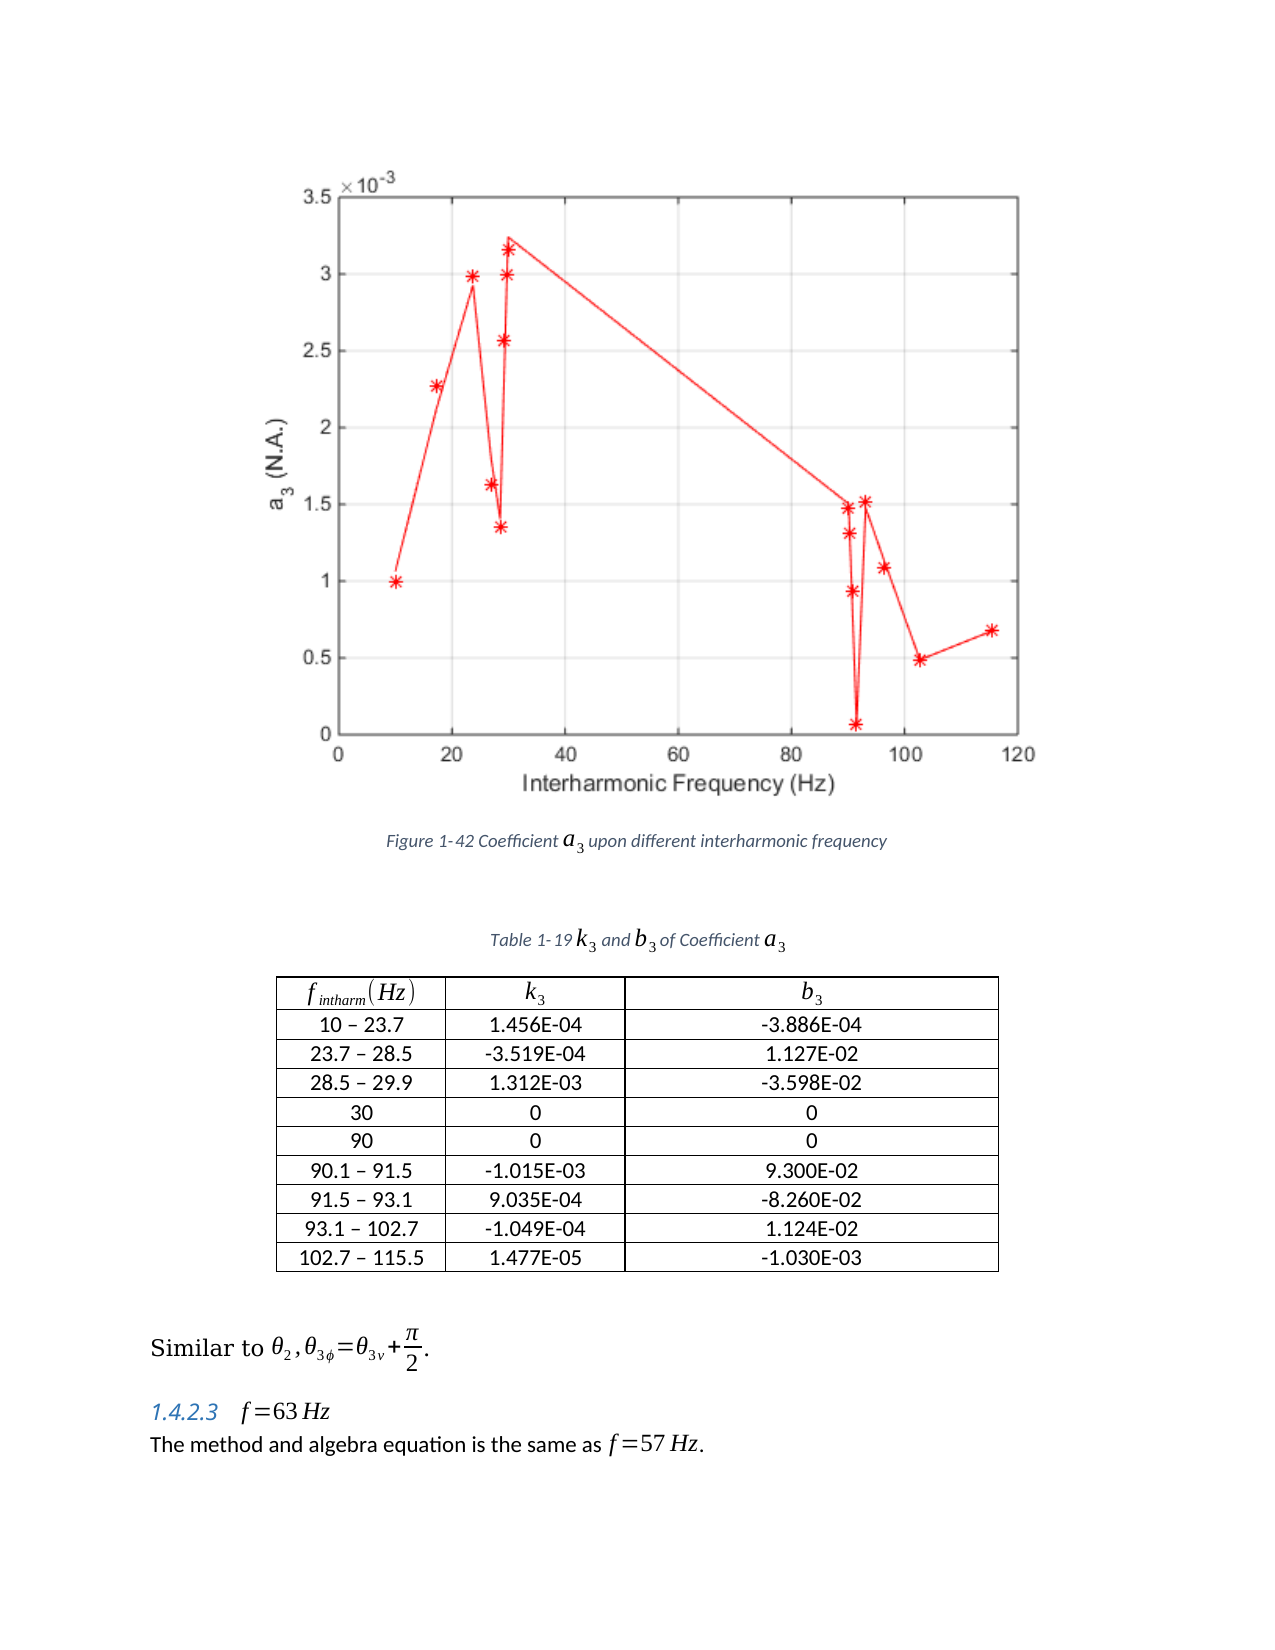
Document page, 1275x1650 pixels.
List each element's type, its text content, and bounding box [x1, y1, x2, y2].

table_cell 1.127E-02 [626, 1040, 998, 1067]
table_cell 30 [277, 1098, 445, 1126]
table_cell 0 [446, 1098, 624, 1126]
table_cell -1.049E-04 [446, 1214, 624, 1242]
table_cell 90 [277, 1127, 445, 1155]
table_cell -8.260E-02 [626, 1185, 998, 1213]
table_cell 0 [626, 1127, 998, 1155]
text The method and algebra equation is the same as . [150, 1430, 1125, 1458]
table_header [626, 978, 998, 1009]
text Similar to . [150, 1318, 1125, 1377]
table_cell 0 [626, 1098, 998, 1126]
table_cell 1.124E-02 [626, 1214, 998, 1242]
table_cell 1.456E-04 [446, 1010, 624, 1038]
table_cell 9.035E-04 [446, 1185, 624, 1213]
table_cell 93.1 – 102.7 [277, 1214, 445, 1242]
table_cell 9.300E-02 [626, 1156, 998, 1184]
table_cell 102.7 – 115.5 [277, 1243, 445, 1271]
table_cell 28.5 – 29.9 [277, 1069, 445, 1097]
table_cell 1.477E-05 [446, 1243, 624, 1271]
table_header [446, 978, 624, 1009]
picture [225, 150, 1100, 807]
table_cell -3.519E-04 [446, 1040, 624, 1067]
table_header [277, 978, 445, 1009]
table_cell 90.1 – 91.5 [277, 1156, 445, 1184]
table_cell -1.030E-03 [626, 1243, 998, 1271]
table_cell 10 – 23.7 [277, 1010, 445, 1038]
table_cell 91.5 – 93.1 [277, 1185, 445, 1213]
table_cell 23.7 – 28.5 [277, 1040, 445, 1067]
table_cell 1.312E-03 [446, 1069, 624, 1097]
table_cell -3.598E-02 [626, 1069, 998, 1097]
table_cell 0 [446, 1127, 624, 1155]
table_cell -3.886E-04 [626, 1010, 998, 1038]
table_cell -1.015E-03 [446, 1156, 624, 1184]
